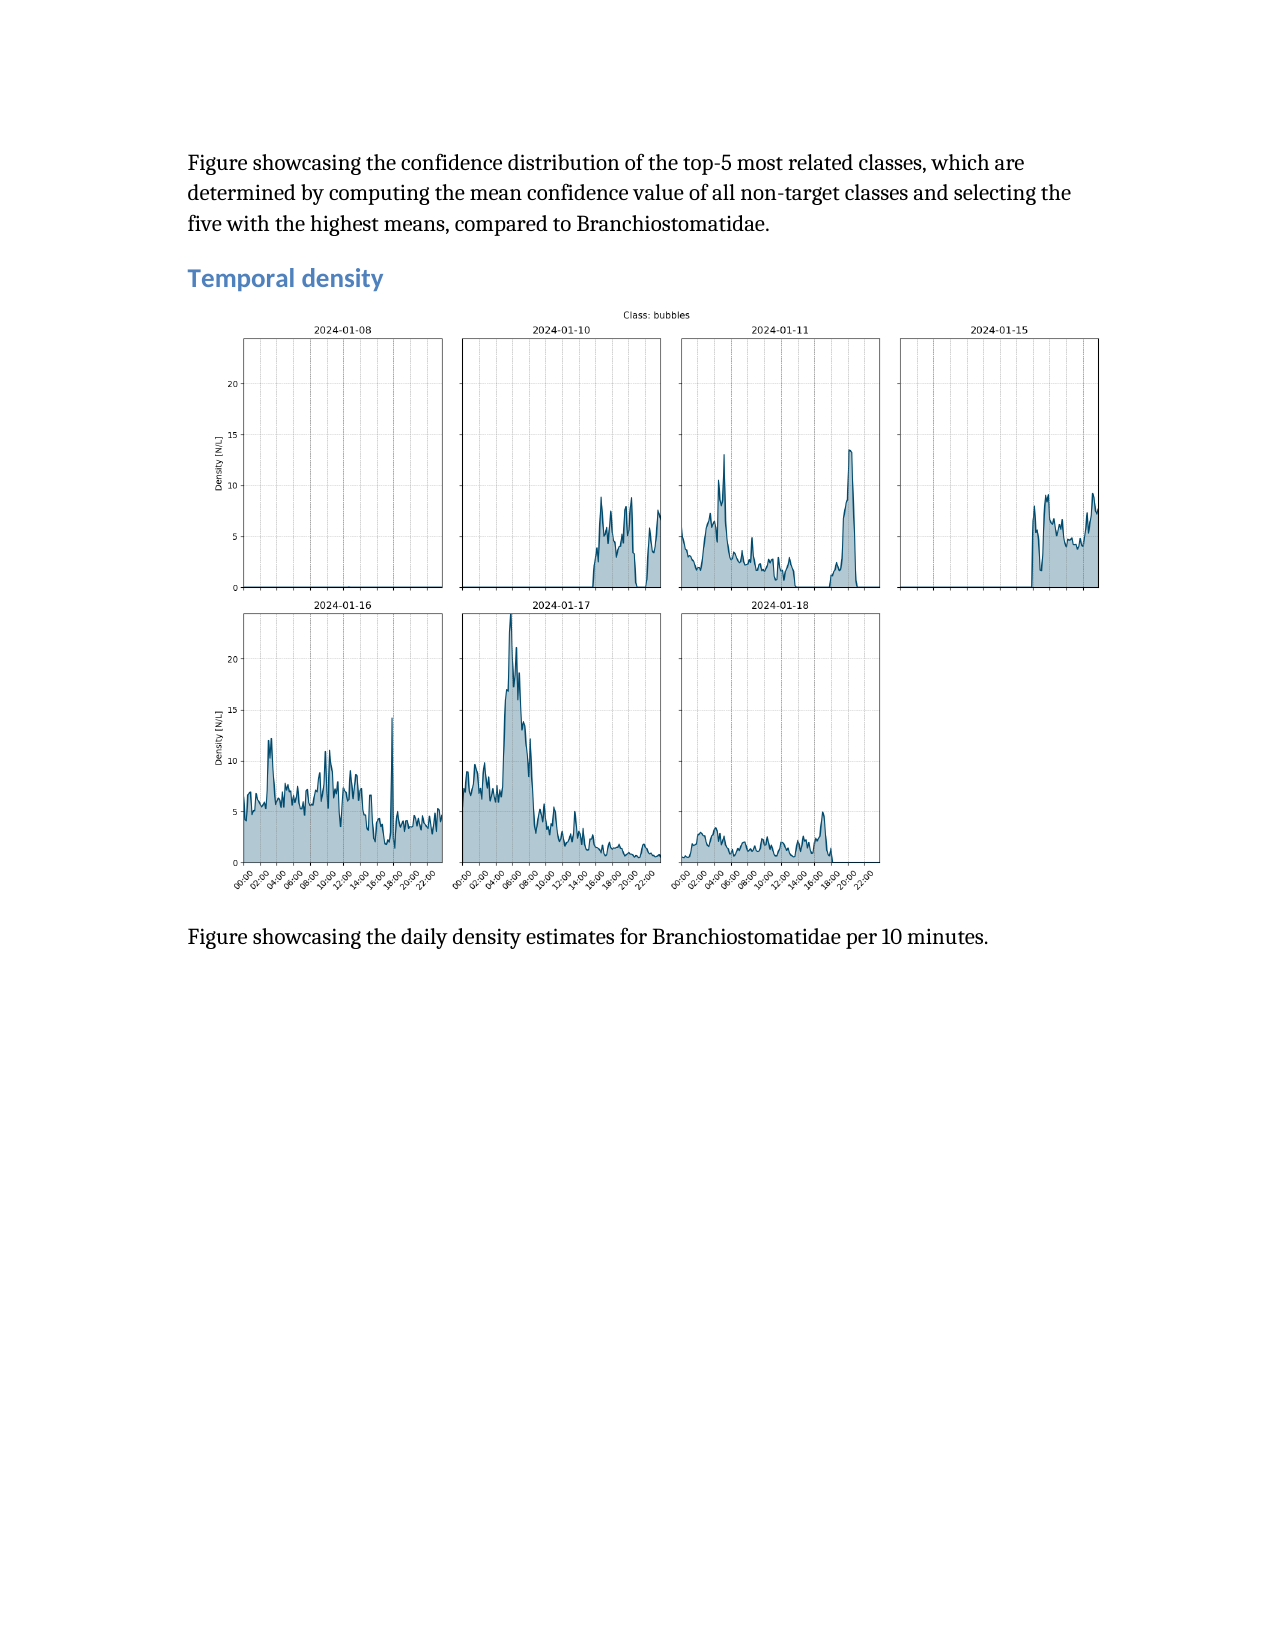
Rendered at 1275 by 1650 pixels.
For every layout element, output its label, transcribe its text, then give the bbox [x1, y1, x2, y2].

subtitle Temporal density [187, 261, 1087, 294]
text Figure showcasing the daily density estimates for Branchiostomatidae per 10 minutes. [187, 924, 1087, 950]
picture [206, 299, 1107, 900]
text Figure showcasing the confidence distribution of the top-5 most related classes, which are determined by computing the mean confidence value of all non-target classes and selecting the five with the highest means, compared to Branchiostomatidae. [187, 150, 1087, 237]
